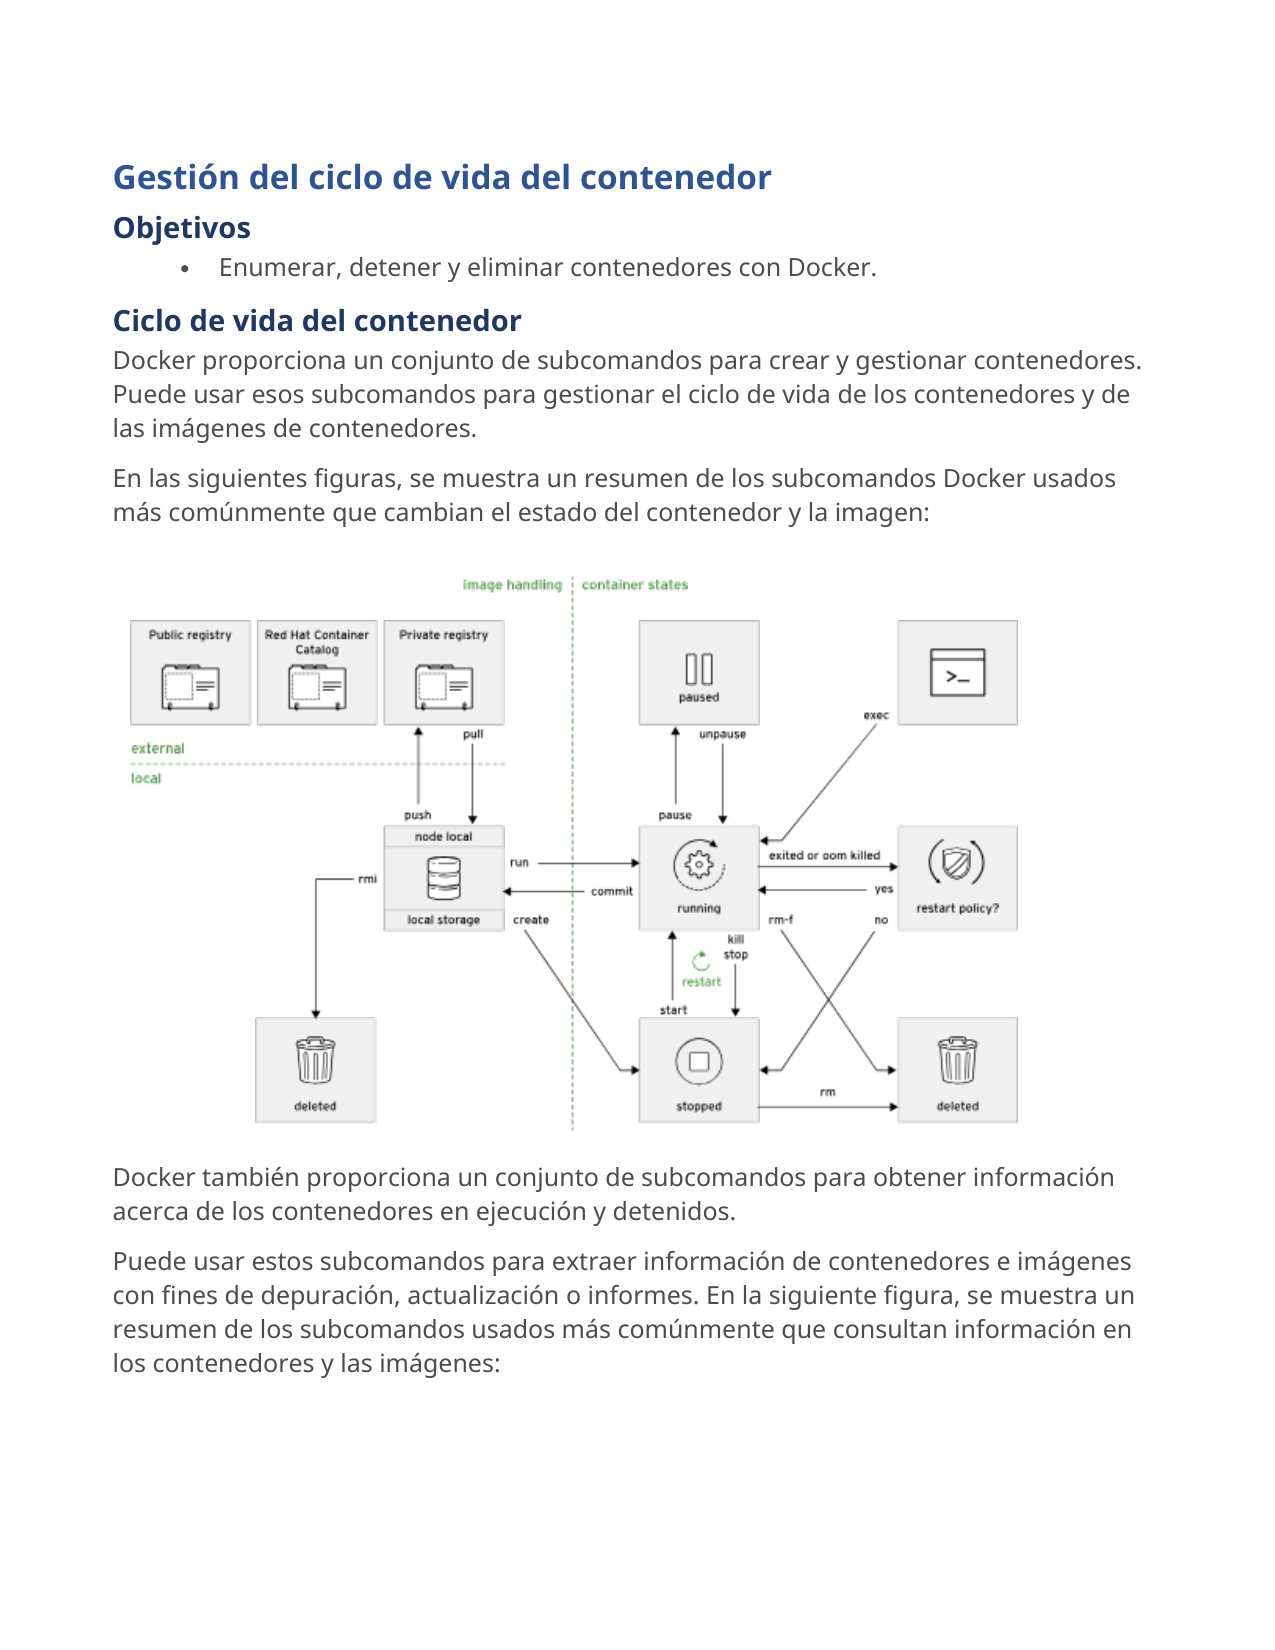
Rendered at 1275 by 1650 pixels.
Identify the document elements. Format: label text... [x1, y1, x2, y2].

text Docker proporciona un conjunto de subcomandos para crear y gestionar contenedores. Puede usar esos subcomandos para gestionar el ciclo de vida de los contenedores y de las imágenes de contenedores. [112, 343, 1162, 445]
subtitle Ciclo de vida del contenedor [112, 300, 1162, 339]
subtitle Gestión del ciclo de vida del contenedor [112, 154, 1162, 199]
text Docker también proporciona un conjunto de subcomandos para obtener información acerca de los contenedores en ejecución y detenidos. [112, 1160, 1162, 1228]
picture [112, 544, 1043, 1160]
list Enumerar, detener y eliminar contenedores con Docker. [181, 250, 1162, 284]
text En las siguientes figuras, se muestra un resumen de los subcomandos Docker usados más comúnmente que cambian el estado del contenedor y la imagen: [112, 460, 1162, 528]
subtitle Objetivos [112, 207, 1162, 247]
text Puede usar estos subcomandos para extraer información de contenedores e imágenes con fines de depuración, actualización o informes. En la siguiente figura, se muestra un resumen de los subcomandos usados más comúnmente que consultan información en los contenedores y las imágenes: [112, 1243, 1162, 1380]
